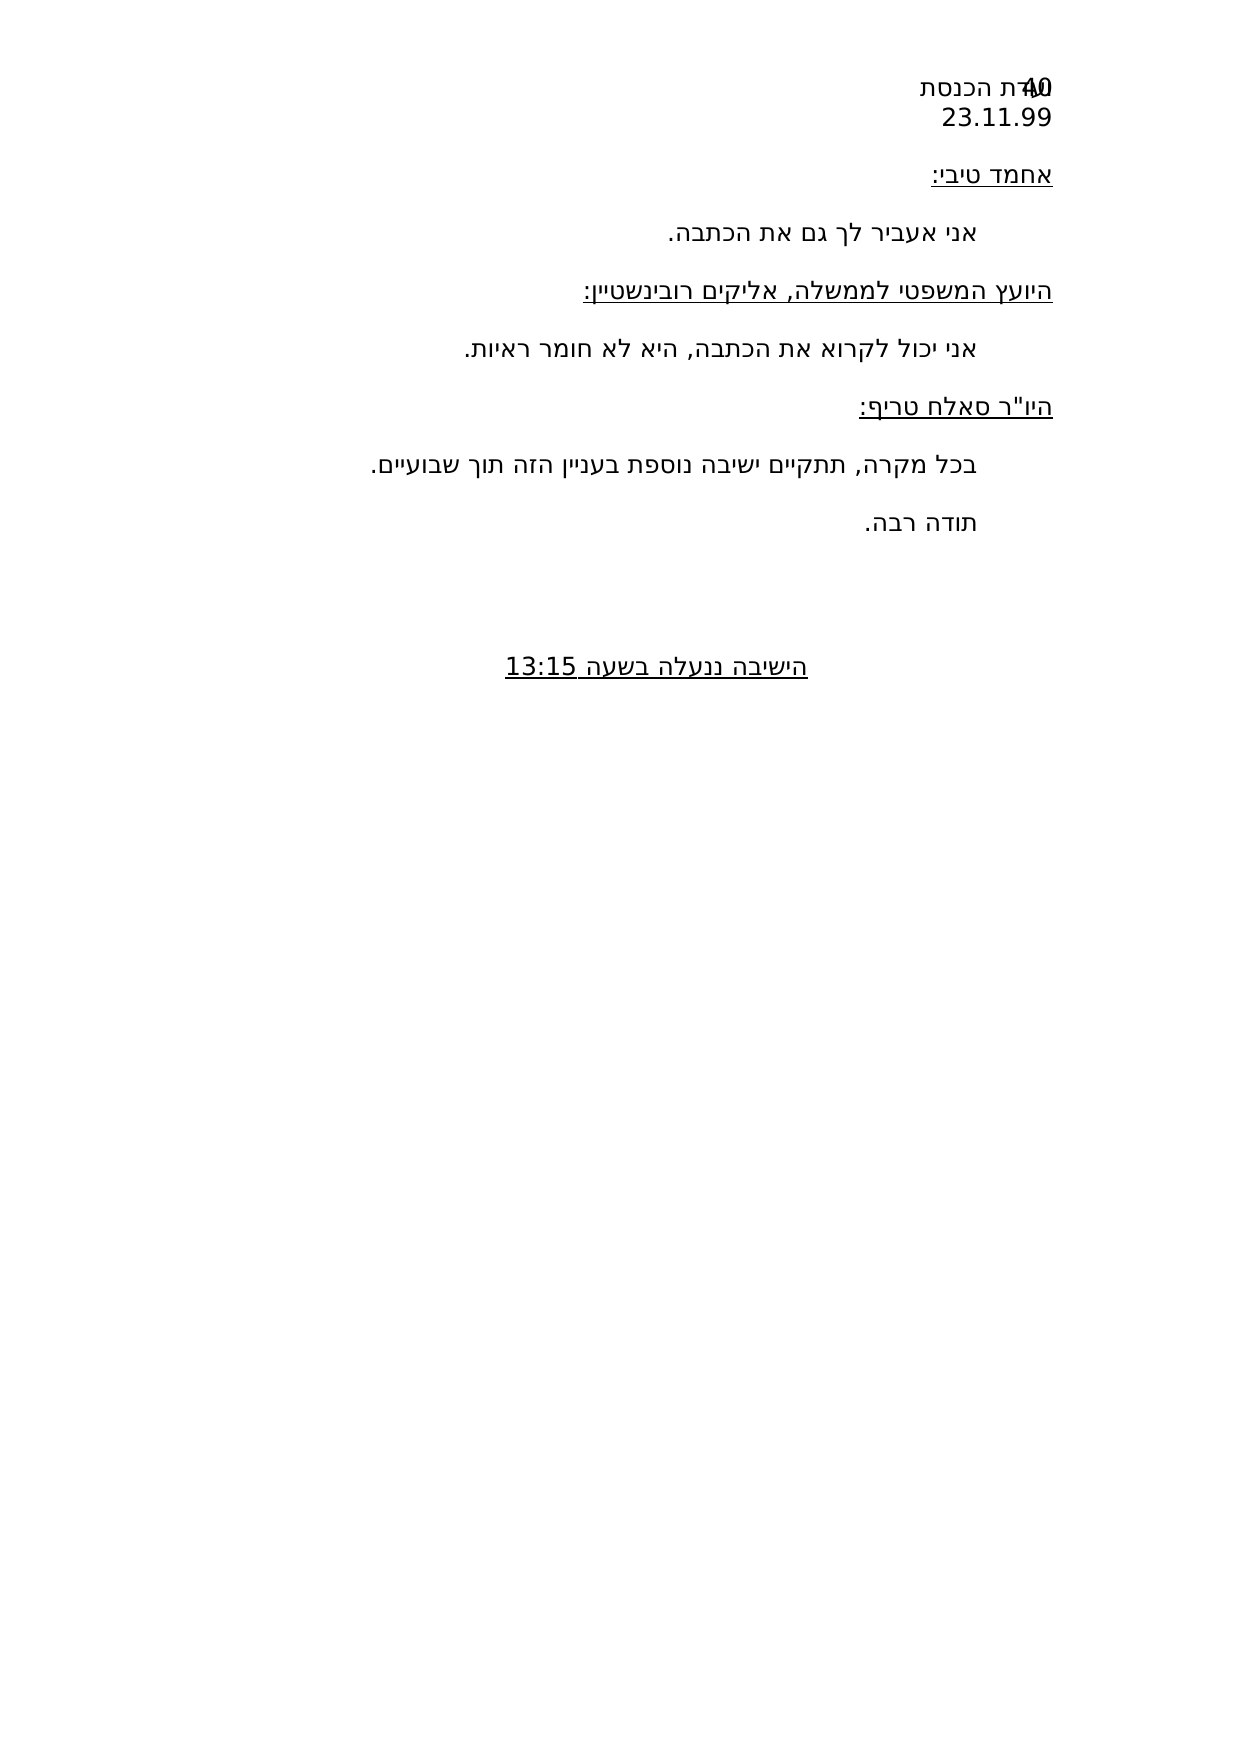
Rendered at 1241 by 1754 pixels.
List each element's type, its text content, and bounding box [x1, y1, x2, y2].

text היועץ המשפטי לממשלה, אליקים רובינשטיין: [187, 276, 1053, 306]
text אחמד טיבי: [187, 161, 1053, 190]
text הישיבה ננעלה בשעה 13:15 [187, 652, 1053, 681]
text בכל מקרה, תתקיים ישיבה נוספת בעניין הזה תוך שבועיים. [187, 450, 1053, 479]
text היו"ר סאלח טריף: [187, 392, 1053, 421]
text תודה רבה. [187, 508, 1053, 537]
text אני יכול לקרוא את הכתבה, היא לא חומר ראיות. [187, 334, 1053, 363]
text אני אעביר לך גם את הכתבה. [187, 218, 1053, 248]
